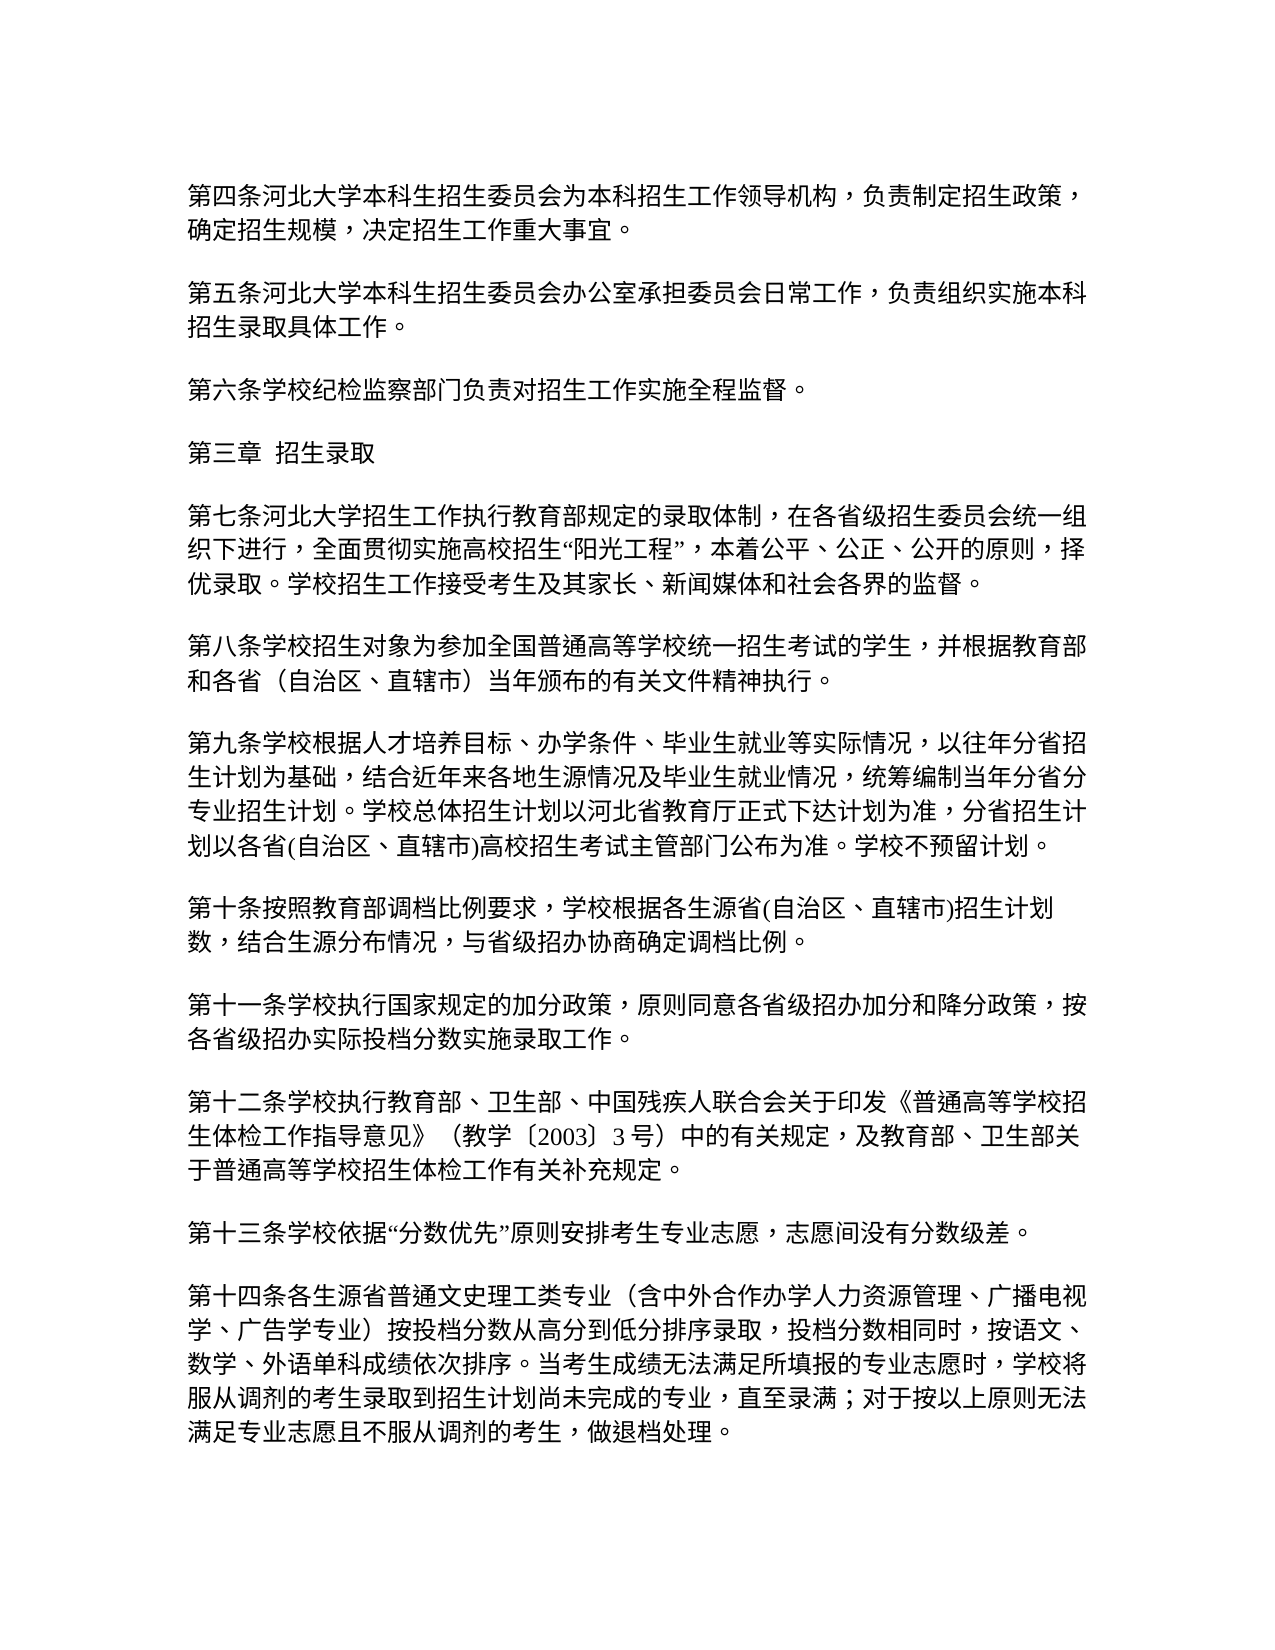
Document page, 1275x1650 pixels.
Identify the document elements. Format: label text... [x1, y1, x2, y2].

text 第九条学校根据人才培养目标、办学条件、毕业生就业等实际情况，以往年分省招生计划为基础，结合近年来各地生源情况及毕业生就业情况，统筹编制当年分省分专业招生计划。学校总体招生计划以河北省教育厅正式下达计划为准，分省招生计划以各省(自治区、直辖市)高校招生考试主管部门公布为准。学校不预留计划。 [187, 726, 1087, 862]
text 第十四条各生源省普通文史理工类专业（含中外合作办学人力资源管理、广播电视学、广告学专业）按投档分数从高分到低分排序录取，投档分数相同时，按语文、数学、外语单科成绩依次排序。当考生成绩无法满足所填报的专业志愿时，学校将服从调剂的考生录取到招生计划尚未完成的专业，直至录满；对于按以上原则无法满足专业志愿且不服从调剂的考生，做退档处理。 [187, 1278, 1087, 1449]
text 第八条学校招生对象为参加全国普通高等学校统一招生考试的学生，并根据教育部和各省（自治区、直辖市）当年颁布的有关文件精神执行。 [187, 629, 1087, 697]
text 第十一条学校执行国家规定的加分政策，原则同意各省级招办加分和降分政策，按各省级招办实际投档分数实施录取工作。 [187, 988, 1087, 1056]
text 第七条河北大学招生工作执行教育部规定的录取体制，在各省级招生委员会统一组织下进行，全面贯彻实施高校招生“阳光工程”，本着公平、公正、公开的原则，择优录取。学校招生工作接受考生及其家长、新闻媒体和社会各界的监督。 [187, 498, 1087, 600]
text 第六条学校纪检监察部门负责对招生工作实施全程监督。 [187, 372, 1087, 407]
text 第十二条学校执行教育部、卫生部、中国残疾人联合会关于印发《普通高等学校招生体检工作指导意见》（教学〔2003〕3号）中的有关规定，及教育部、卫生部关于普通高等学校招生体检工作有关补充规定。 [187, 1085, 1087, 1187]
text 第三章 招生录取 [187, 435, 1087, 469]
text 第五条河北大学本科生招生委员会办公室承担委员会日常工作，负责组织实施本科招生录取具体工作。 [187, 276, 1087, 344]
text 第十三条学校依据“分数优先”原则安排考生专业志愿，志愿间没有分数级差。 [187, 1216, 1087, 1250]
text 第四条河北大学本科生招生委员会为本科招生工作领导机构，负责制定招生政策，确定招生规模，决定招生工作重大事宜。 [187, 179, 1087, 247]
text 第十条按照教育部调档比例要求，学校根据各生源省(自治区、直辖市)招生计划数，结合生源分布情况，与省级招办协商确定调档比例。 [187, 891, 1087, 959]
